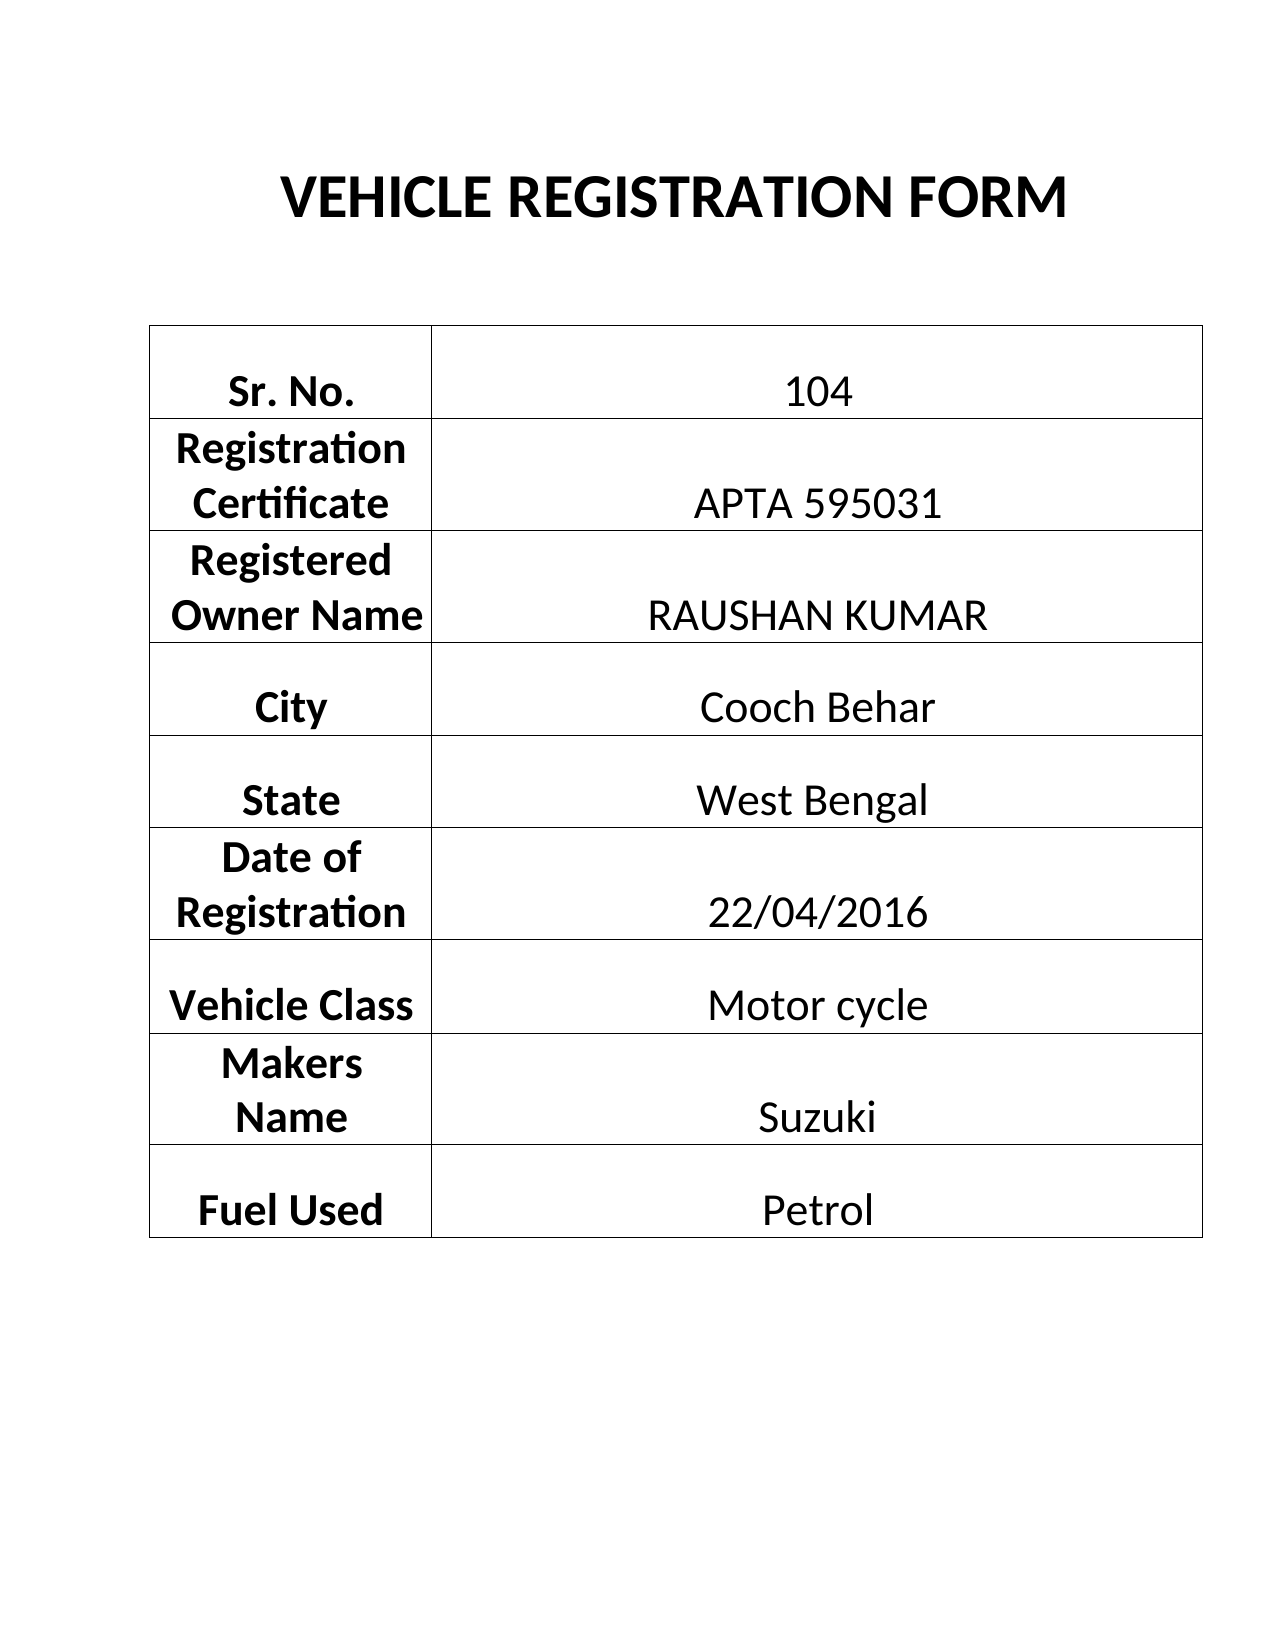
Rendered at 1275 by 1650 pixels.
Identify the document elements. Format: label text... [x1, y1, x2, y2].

table_cell Petrol [432, 1145, 1202, 1237]
table_cell Registered Owner Name [150, 531, 431, 642]
table_cell Date of Registration [150, 828, 431, 939]
table_cell Makers Name [150, 1034, 431, 1144]
table_cell State [150, 736, 431, 827]
table_cell 22/04/2016 [432, 828, 1202, 939]
table_cell Suzuki [432, 1034, 1202, 1144]
table_cell RAUSHAN KUMAR [432, 531, 1202, 642]
table_cell West Bengal [432, 736, 1202, 827]
table_cell Vehicle Class [150, 940, 431, 1032]
table_header 104 [432, 326, 1202, 418]
table_cell Cooch Behar [432, 643, 1202, 734]
text VEHICLE REGISTRATION FORM [278, 156, 1071, 233]
table_cell Motor cycle [432, 940, 1202, 1032]
table_cell City [150, 643, 431, 734]
table_cell Fuel Used [150, 1145, 431, 1237]
table_cell APTA 595031 [432, 419, 1202, 530]
table_cell Registration Certificate [150, 419, 431, 530]
table_header Sr. No. [150, 326, 431, 418]
